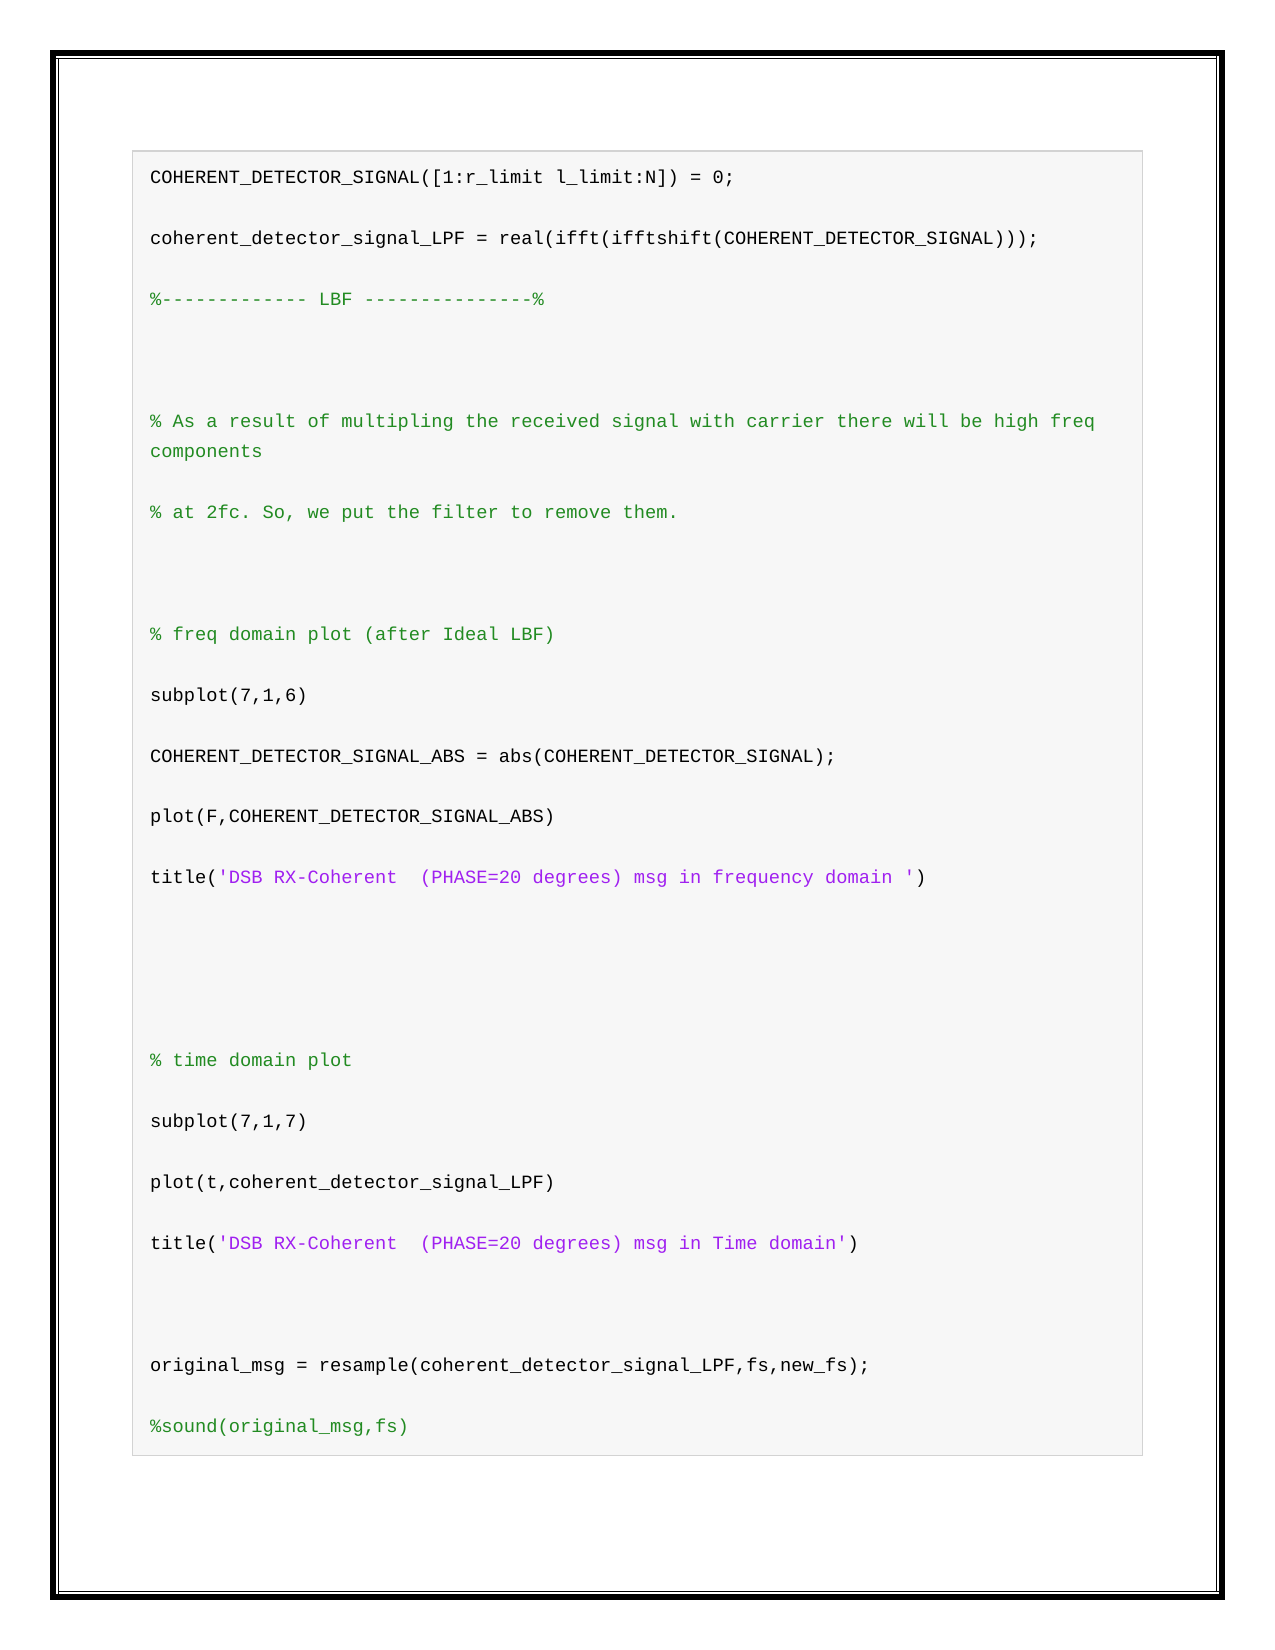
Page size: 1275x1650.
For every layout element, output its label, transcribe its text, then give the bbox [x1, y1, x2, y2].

text coherent_detector_signal_LPF = real(ifft(ifftshift(COHERENT_DETECTOR_SIGNAL))); [133, 211, 1142, 250]
text subplot(7,1,7) [133, 1094, 1142, 1133]
text title('DSB RX-Coherent (PHASE=20 degrees) msg in frequency domain ') [133, 850, 1142, 889]
text original_msg = resample(coherent_detector_signal_LPF,fs,new_fs); [133, 1337, 1142, 1377]
text COHERENT_DETECTOR_SIGNAL_ABS = abs(COHERENT_DETECTOR_SIGNAL); [133, 728, 1142, 768]
text % at 2fc. So, we put the filter to remove them. [133, 484, 1142, 524]
text subplot(7,1,6) [133, 667, 1142, 707]
text % freq domain plot (after Ideal LBF) [133, 606, 1142, 646]
text COHERENT_DETECTOR_SIGNAL([1:r_limit l_limit:N]) = 0; [133, 152, 1142, 189]
text %sound(original_msg,fs) [133, 1398, 1142, 1455]
text % time domain plot [133, 1033, 1142, 1072]
text plot(t,coherent_detector_signal_LPF) [133, 1155, 1142, 1194]
text plot(F,COHERENT_DETECTOR_SIGNAL_ABS) [133, 789, 1142, 828]
text %------------- LBF ---------------% [133, 272, 1142, 311]
text title('DSB RX-Coherent (PHASE=20 degrees) msg in Time domain') [133, 1216, 1142, 1255]
text % As a result of multipling the received signal with carrier there will be high freq components [133, 394, 1142, 463]
